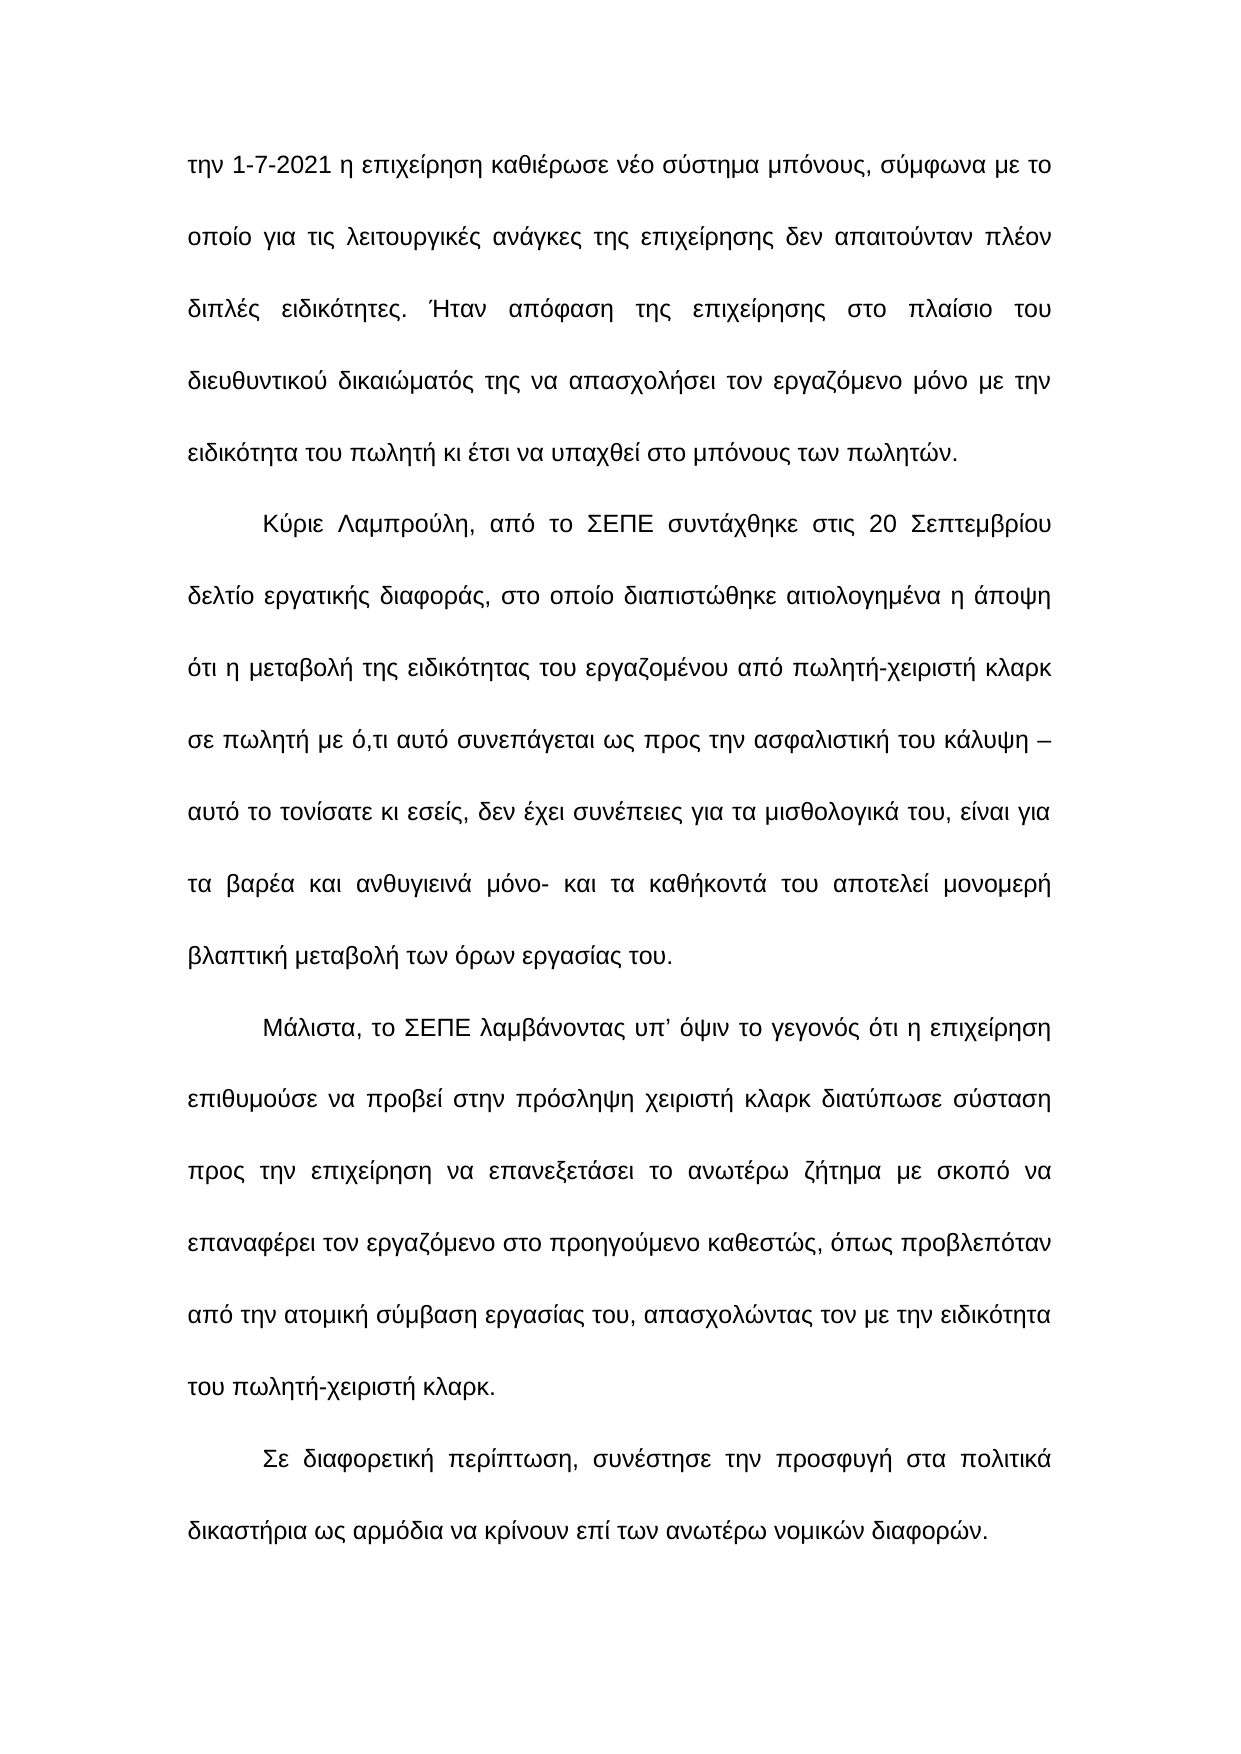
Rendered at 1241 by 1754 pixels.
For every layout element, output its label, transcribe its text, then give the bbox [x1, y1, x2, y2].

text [187, 150, 1053, 466]
text Μάλιστα, το ΣΕΠΕ λαμβάνοντας υπ’ όψιν το γεγονός ότι η επιχείρηση επιθυμούσε να προβεί στην πρόσληψη χειριστή κλαρκ διατύπωσε σύσταση προς την επιχείρηση να επανεξετάσει το ανωτέρω ζήτημα με σκοπό να επαναφέρει τον εργαζόμενο στο προηγούμενο καθεστώς, όπως προβλεπόταν από την ατομική σύμβαση εργασίας του, απασχολώντας τον με την ειδικότητα του πωλητή-χειριστή κλαρκ. [187, 1012, 1053, 1401]
text Σε διαφορετική περίπτωση, συνέστησε την προσφυγή στα πολιτικά δικαστήρια ως αρμόδια να κρίνουν επί των ανωτέρω νομικών διαφορών. [187, 1444, 1053, 1544]
text Κύριε Λαμπρούλη, από το ΣΕΠΕ συντάχθηκε στις 20 Σεπτεμβρίου δελτίο εργατικής διαφοράς, στο οποίο διαπιστώθηκε αιτιολογημένα η άποψη ότι η μεταβολή της ειδικότητας του εργαζομένου από πωλητή-χειριστή κλαρκ σε πωλητή με ό,τι αυτό συνεπάγεται ως προς την ασφαλιστική του κάλυψη –αυτό το τονίσατε κι εσείς, δεν έχει συνέπειες για τα μισθολογικά του, είναι για τα βαρέα και ανθυγιεινά μόνο- και τα καθήκοντά του αποτελεί μονομερή βλαπτική μεταβολή των όρων εργασίας του. [187, 509, 1053, 969]
